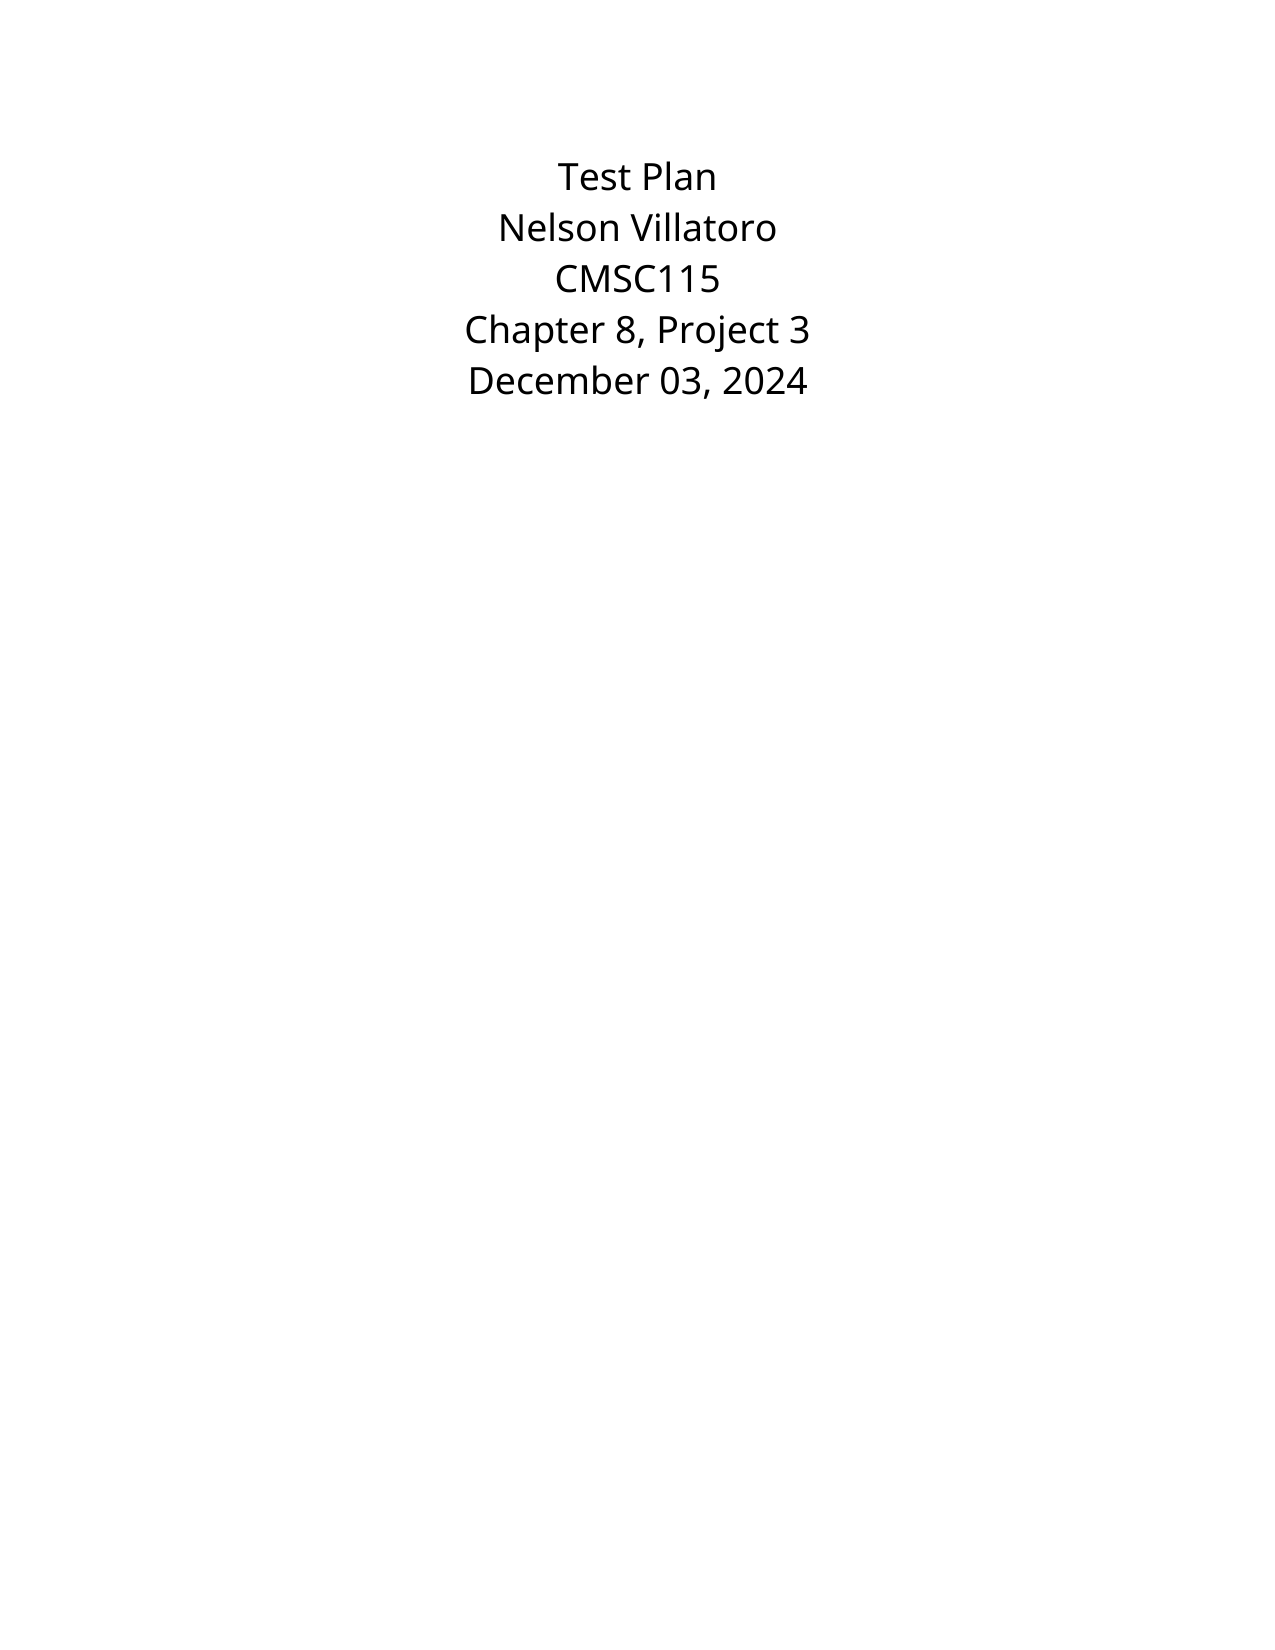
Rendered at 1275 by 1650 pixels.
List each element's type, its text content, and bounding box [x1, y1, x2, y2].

text Nelson Villatoro [150, 201, 1125, 252]
text Test Plan [150, 150, 1125, 201]
text December 03, 2024 [150, 354, 1125, 405]
text CMSC115 [150, 252, 1125, 303]
text Chapter 8, Project 3 [150, 303, 1125, 354]
